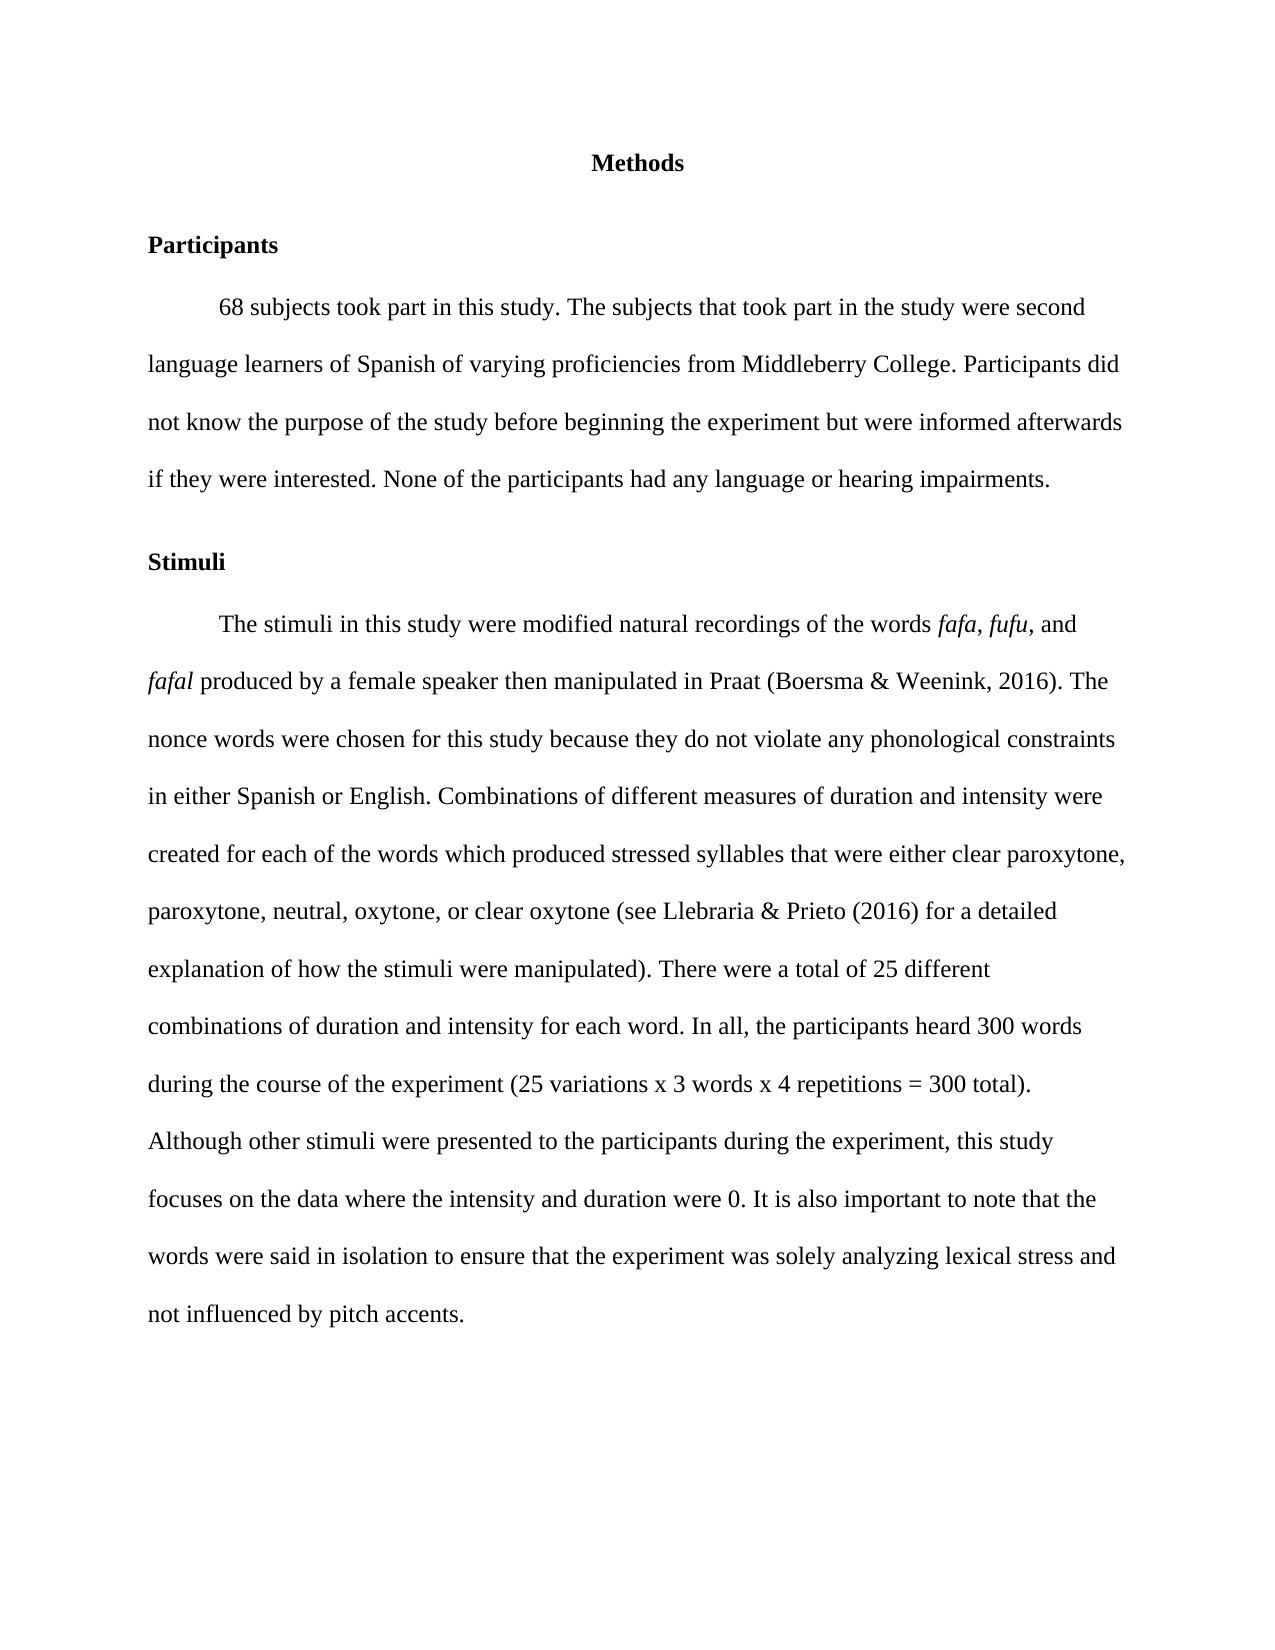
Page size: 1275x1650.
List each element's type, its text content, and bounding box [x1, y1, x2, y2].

text The stimuli in this study were modified natural recordings of the words fafa, fufu, and fafal produced by a female speaker then manipulated in Praat (Boersma & Weenink, 2016). The nonce words were chosen for this study because they do not violate any phonological constraints in either Spanish or English. Combinations of different measures of duration and intensity were created for each of the words which produced stressed syllables that were either clear paroxytone, paroxytone, neutral, oxytone, or clear oxytone (see Llebraria & Prieto (2016) for a detailed explanation of how the stimuli were manipulated). There were a total of 25 different combinations of duration and intensity for each word. In all, the participants heard 300 words during the course of the experiment (25 variations x 3 words x 4 repetitions = 300 total). Although other stimuli were presented to the participants during the experiment, this study focuses on the data where the intensity and duration were 0. It is also important to note that the words were said in isolation to ensure that the experiment was solely analyzing lexical stress and not influenced by pitch accents. [148, 609, 1127, 1328]
subtitle Methods [148, 148, 1127, 176]
text 68 subjects took part in this study. The subjects that took part in the study were second language learners of Spanish of varying proficiencies from Middleberry College. Participants did not know the purpose of the study before beginning the experiment but were informed afterwards if they were interested. None of the participants had any language or hearing impairments. [148, 292, 1127, 493]
subtitle Participants [148, 230, 1127, 259]
subtitle Stimuli [148, 547, 1127, 576]
